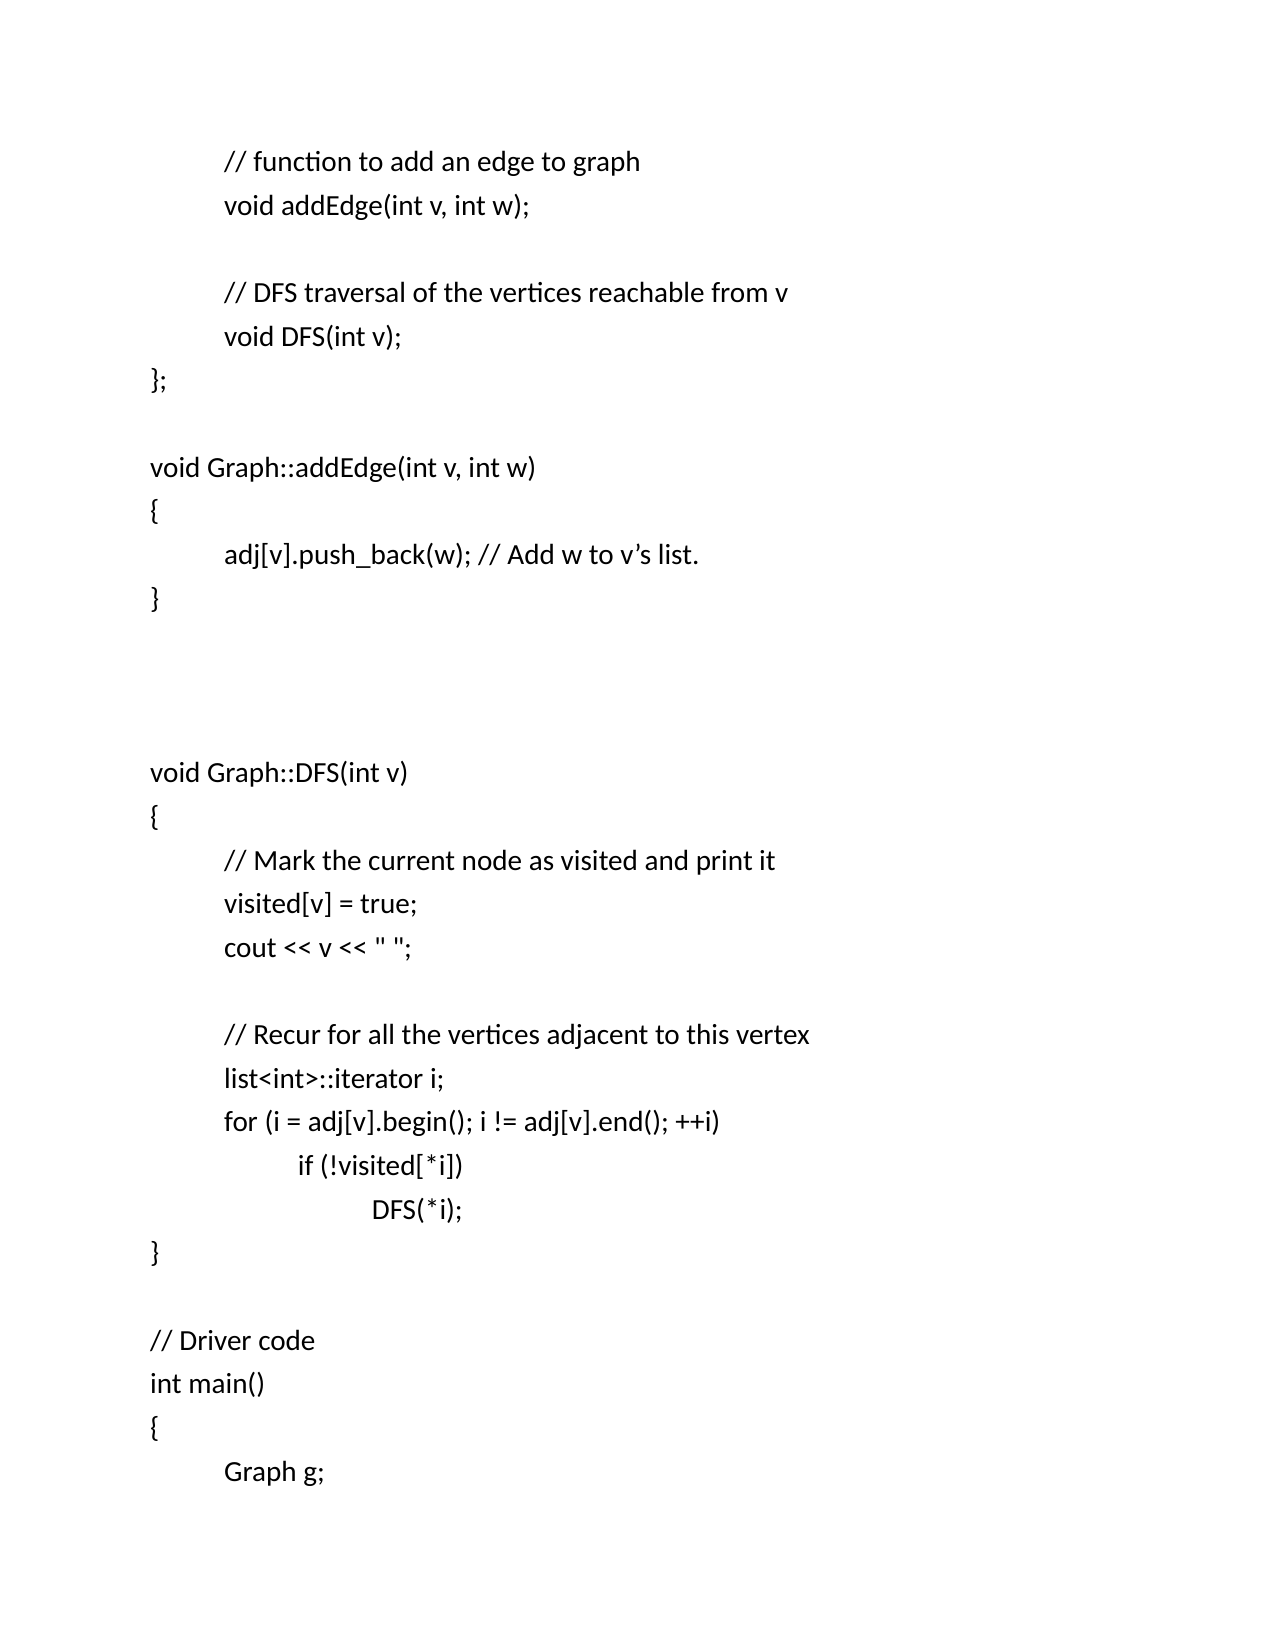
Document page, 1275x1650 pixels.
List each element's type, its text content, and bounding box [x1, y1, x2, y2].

text visited[v] = true; [150, 892, 1125, 919]
text for (i = adj[v].begin(); i != adj[v].end(); ++i) [150, 1110, 1125, 1137]
text { [150, 805, 1125, 832]
text { [150, 1416, 1125, 1443]
text void addEdge(int v, int w); [150, 194, 1125, 221]
text { [150, 499, 1125, 526]
text // Driver code [150, 1328, 1125, 1355]
text // DFS traversal of the vertices reachable from v [150, 281, 1125, 308]
text } [150, 1241, 1125, 1268]
text // Recur for all the vertices adjacent to this vertex [150, 1023, 1125, 1050]
text Graph g; [150, 1459, 1125, 1486]
text void DFS(int v); [150, 324, 1125, 352]
text // Mark the current node as visited and print it [150, 848, 1125, 875]
text // function to add an edge to graph [150, 150, 1125, 177]
text if (!visited[*i]) [150, 1154, 1125, 1181]
text int main() [150, 1372, 1125, 1399]
text list<int>::iterator i; [150, 1067, 1125, 1093]
text cout << v << " "; [150, 936, 1125, 963]
text void Graph::DFS(int v) [150, 761, 1125, 788]
text DFS(*i); [150, 1197, 1125, 1224]
text }; [150, 368, 1125, 395]
text } [150, 586, 1125, 613]
text adj[v].push_back(w); // Add w to v’s list. [150, 543, 1125, 570]
text void Graph::addEdge(int v, int w) [150, 456, 1125, 482]
